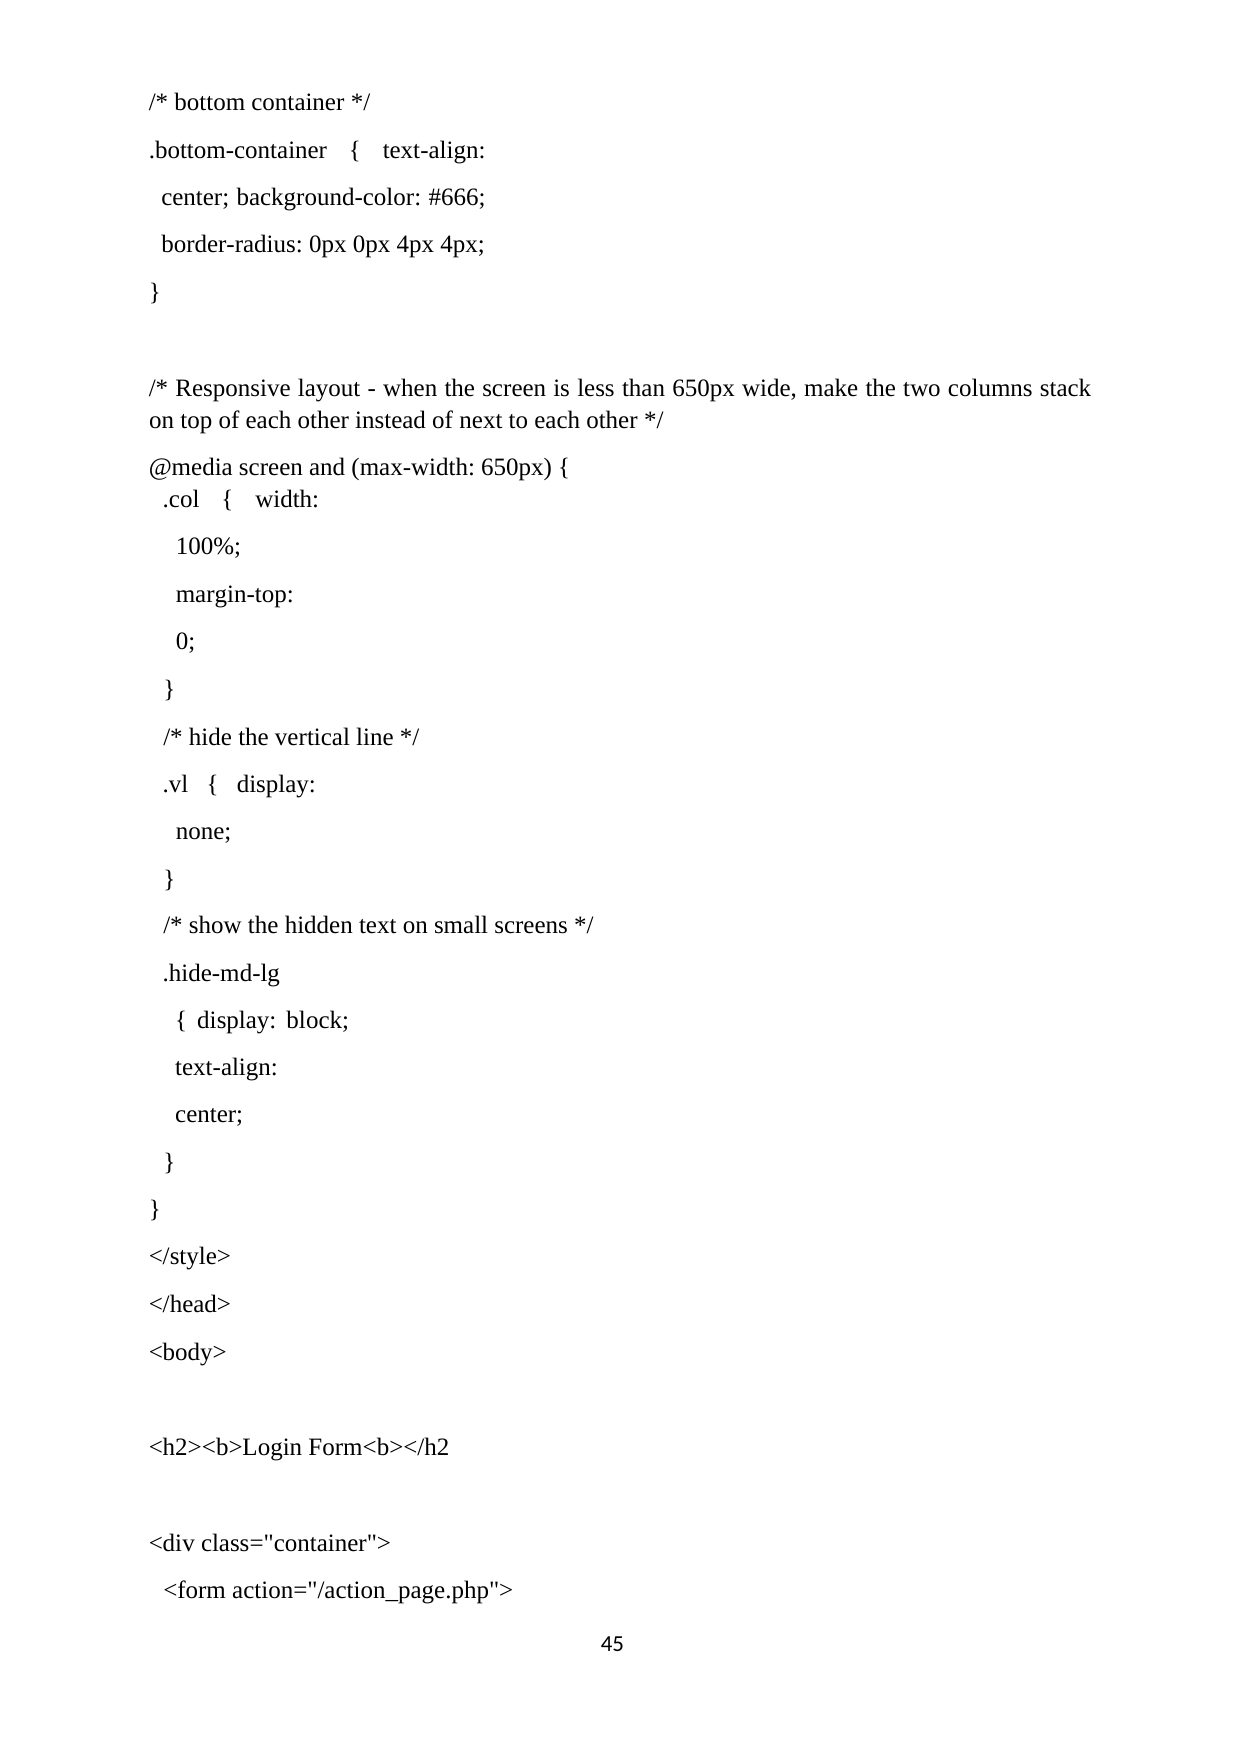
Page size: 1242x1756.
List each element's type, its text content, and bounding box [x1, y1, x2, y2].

text </style> [148, 1241, 1093, 1270]
text .bottom-container { text-align: center; background-color: #666; border-radius: 0px 0px 4px 4px; [148, 135, 485, 258]
text /* show the hidden text on small screens */ [163, 911, 1093, 939]
text .col { width: 100%; margin-top: 0; [162, 484, 319, 655]
text } [148, 1194, 1093, 1223]
text } [163, 864, 1093, 892]
text <body> [148, 1337, 1093, 1365]
text .vl { display: none; [162, 769, 316, 845]
text <form action="/action_page.php"> [163, 1575, 1093, 1604]
text /* hide the vertical line */ [163, 722, 1093, 751]
text <div class="container"> [148, 1528, 1093, 1556]
text @media screen and (max-width: 650px) { [148, 452, 1093, 481]
text } [163, 674, 1093, 703]
text /* Responsive layout - when the screen is less than 650px wide, make the two columns stack on top of each other instead of next to each other */ [148, 373, 1093, 433]
text /* bottom container */ [148, 87, 1093, 116]
text .hide-md-lg { display: block; text-align: center; [162, 958, 349, 1128]
text <h2><b>Login Form<b></h2 [148, 1432, 1093, 1461]
text } [163, 1147, 1093, 1176]
text </head> [148, 1289, 1093, 1318]
text } [148, 277, 1093, 306]
